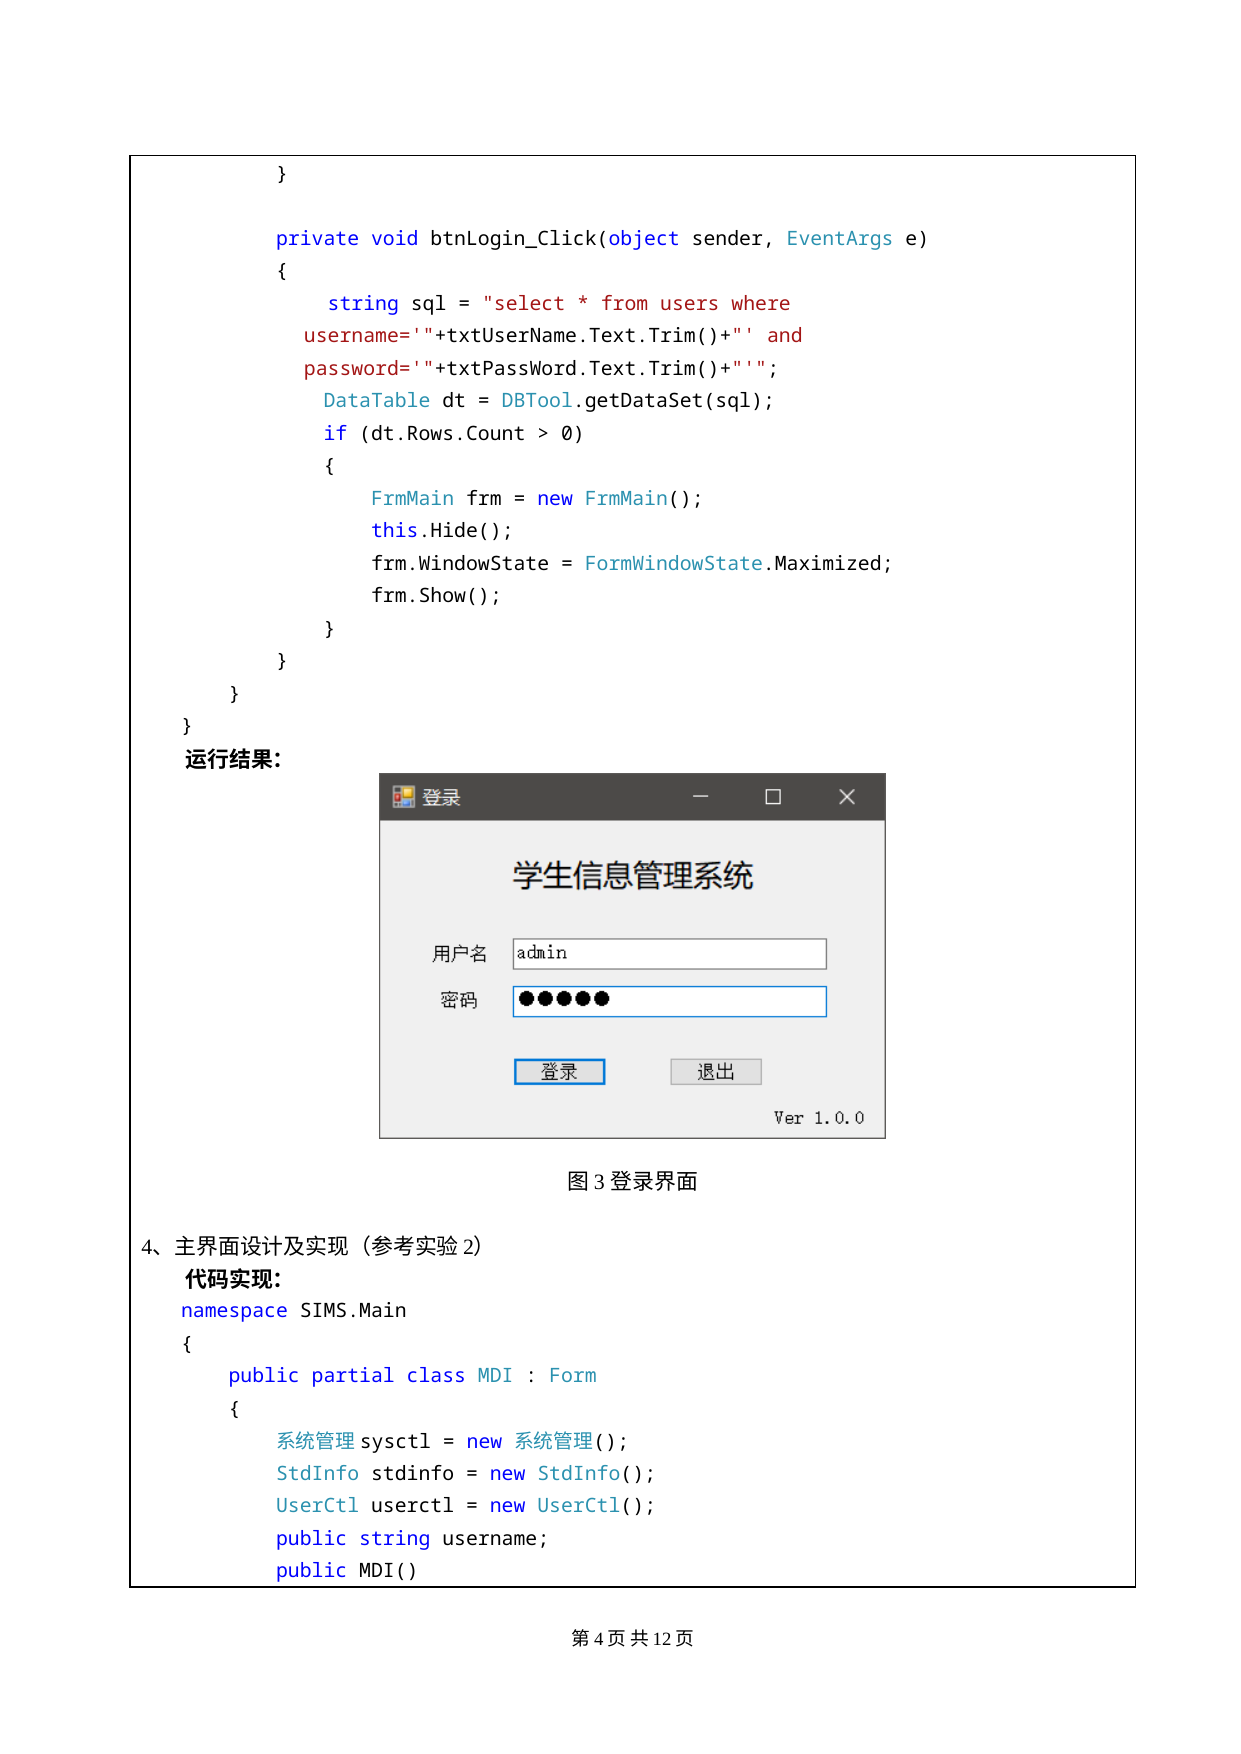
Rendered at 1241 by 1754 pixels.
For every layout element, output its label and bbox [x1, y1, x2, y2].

table_cell [131, 156, 1135, 1586]
picture [379, 773, 886, 1139]
